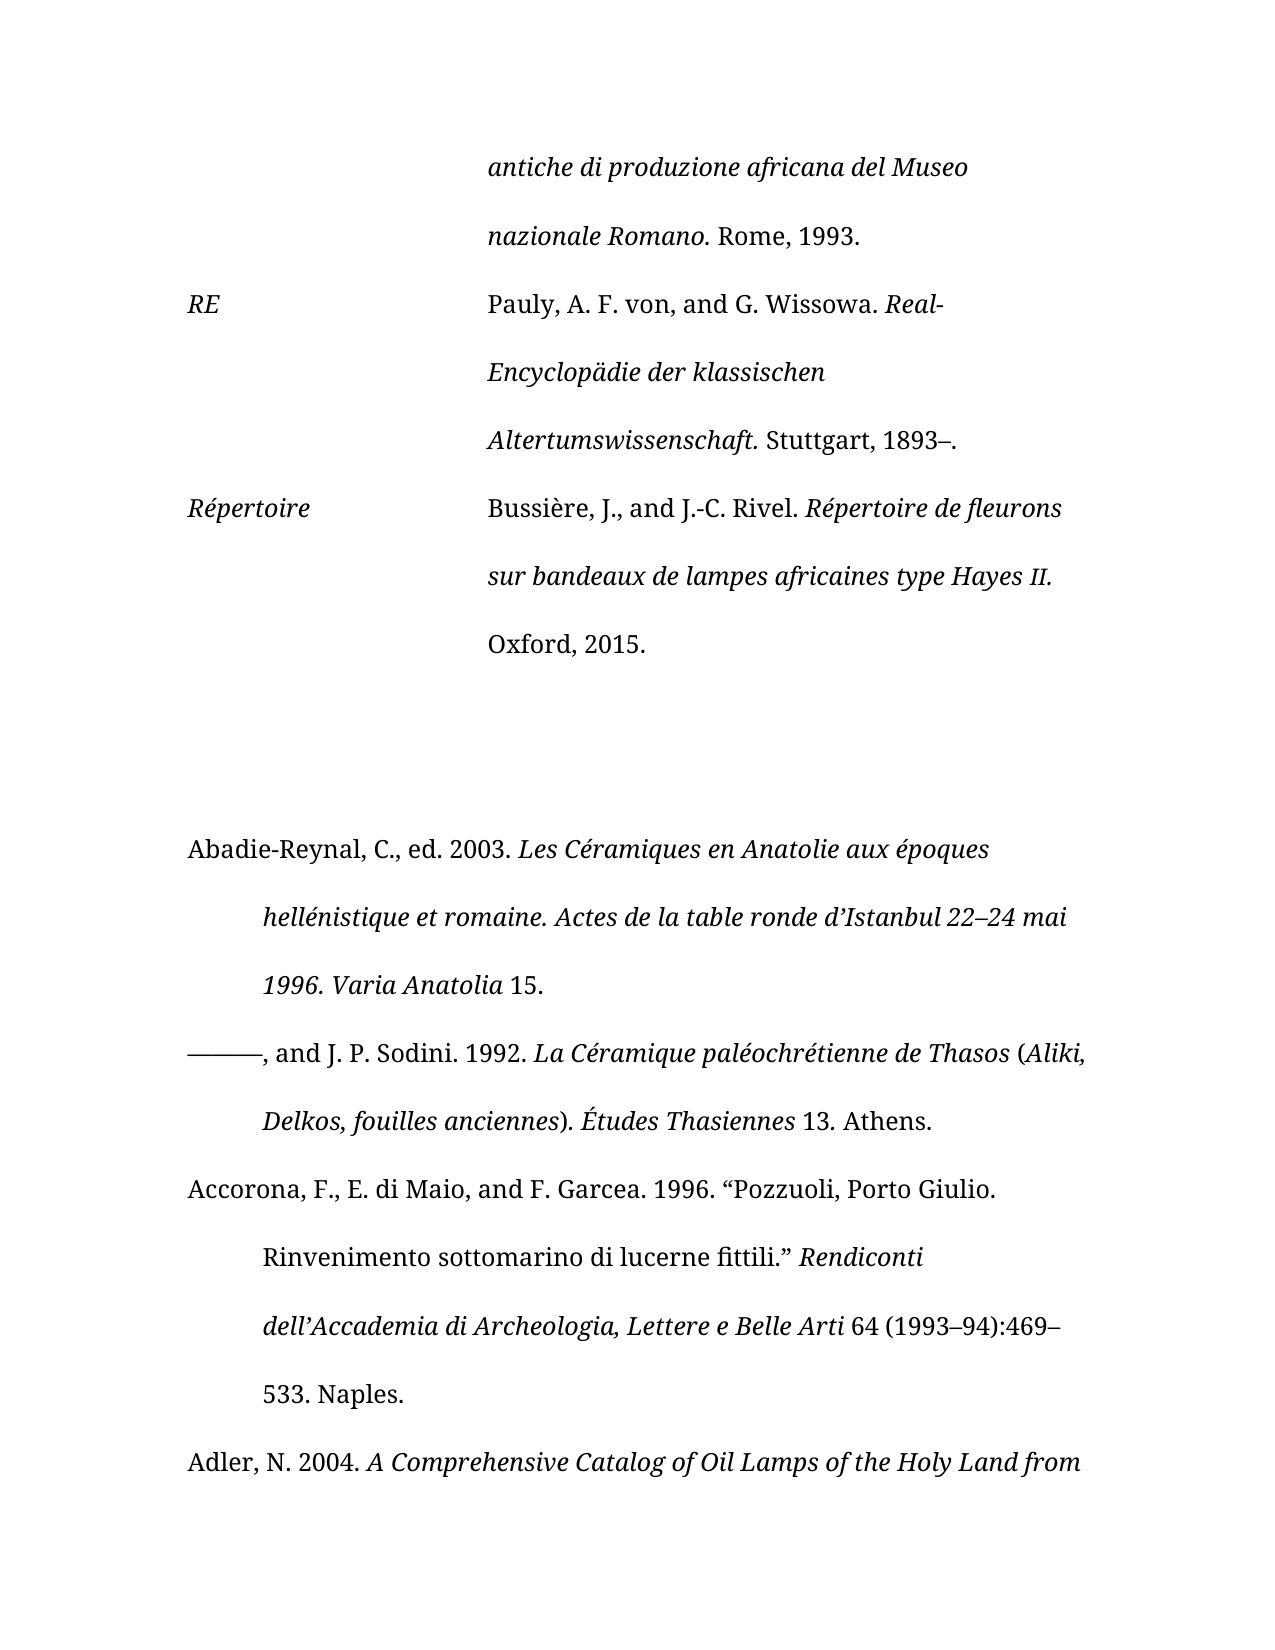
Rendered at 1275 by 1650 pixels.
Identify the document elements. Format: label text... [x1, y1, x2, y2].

text RE Pauly, A. F. von, and G. Wissowa. Real-Encyclopädie der klassischen Altertumswissenschaft. Stuttgart, 1893–. [187, 286, 1087, 457]
text Répertoire Bussière, J., and J.-C. Rivel. Répertoire de fleurons sur bandeaux de lampes africaines type Hayes ii. Oxford, 2015. [187, 491, 1087, 661]
text Abadie-Reynal, C., ed. 2003. Les Céramiques en Anatolie aux époques hellénistique et romaine. Actes de la table ronde d’Istanbul 22–24 mai 1996. Varia Anatolia 15. [187, 831, 1087, 1002]
text ———, and J. P. Sodini. 1992. La Céramique paléochrétienne de Thasos (Aliki, Delkos, fouilles anciennes). Études Thasiennes 13. Athens. [187, 1036, 1087, 1138]
text MNR Barbera, M., and R. Petriaggi. Le lucerne tardo-antiche di produzione africana del Museo nazionale Romano. Rome, 1993. [187, 150, 1087, 252]
text Accorona, F., E. di Maio, and F. Garcea. 1996. “Pozzuoli, Porto Giulio. Rinvenimento sottomarino di lucerne fittili.” Rendiconti dell’Accademia di Archeologia, Lettere e Belle Arti 64 (1993–94):469–533. Naples. [187, 1172, 1087, 1410]
text Adler, N. 2004. A Comprehensive Catalog of Oil Lamps of the Holy Land from the Adler Collection. Israel. [187, 1444, 1087, 1478]
